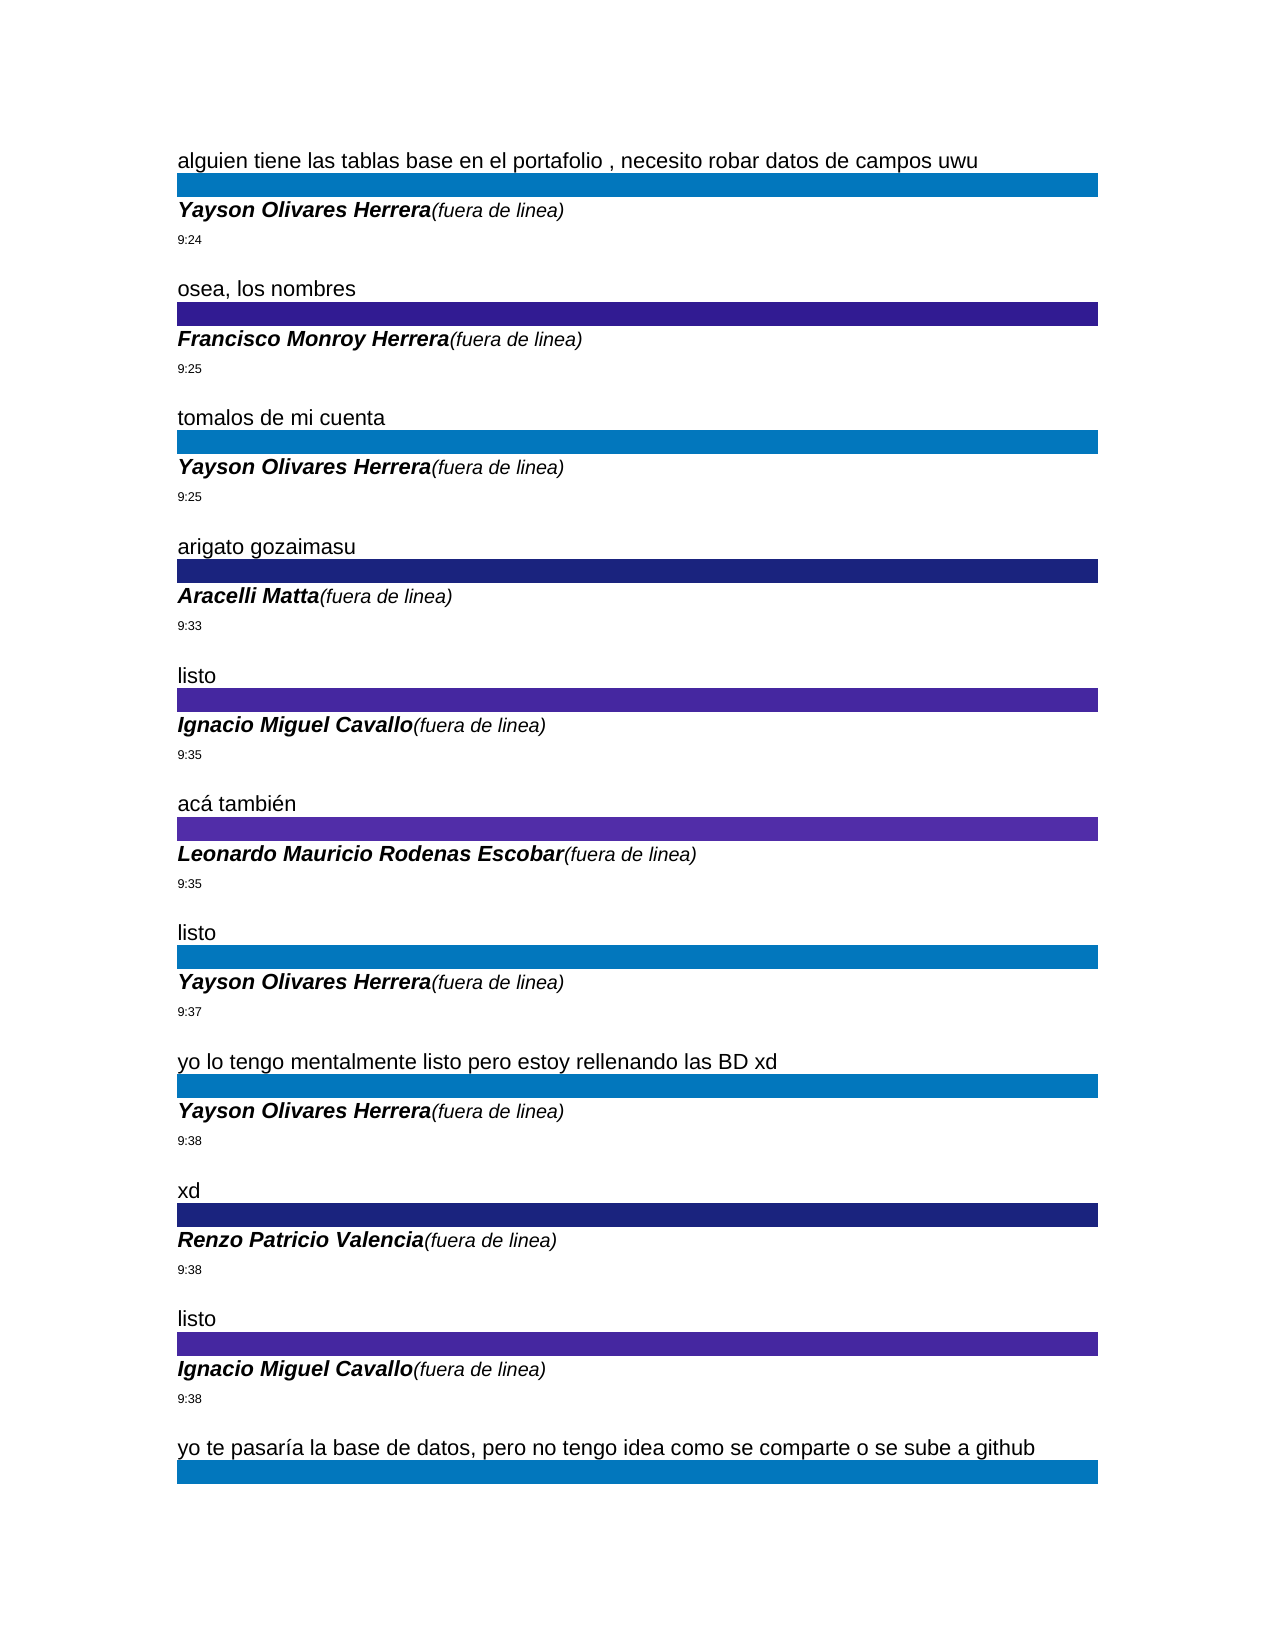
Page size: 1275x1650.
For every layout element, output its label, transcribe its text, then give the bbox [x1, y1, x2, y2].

text Ya [177, 173, 1098, 197]
text 9:24 [177, 222, 1098, 247]
text Yayson Olivares Herrera(fuera de linea) [177, 197, 1098, 222]
text 9:25 [177, 479, 1098, 505]
text Ar [177, 559, 1098, 583]
text Re [177, 1203, 1098, 1227]
text 9:38 [177, 1381, 1098, 1406]
text Aracelli Matta(fuera de linea) [177, 583, 1098, 608]
text osea, los nombres [177, 276, 1098, 302]
text Yayson Olivares Herrera(fuera de linea) [177, 454, 1098, 479]
text Ya [177, 430, 1098, 454]
text 9:37 [177, 994, 1098, 1020]
text Ya [177, 945, 1098, 969]
text Leonardo Mauricio Rodenas Escobar(fuera de linea) [177, 841, 1098, 866]
text 9:38 [177, 1252, 1098, 1277]
text alguien tiene las tablas base en el portafolio , necesito robar datos de campos uwu [177, 148, 1098, 173]
text Renzo Patricio Valencia(fuera de linea) [177, 1227, 1098, 1252]
text Yayson Olivares Herrera(fuera de linea) [177, 969, 1098, 994]
text Ignacio Miguel Cavallo(fuera de linea) [177, 712, 1098, 737]
text arigato gozaimasu [177, 534, 1098, 559]
text Ig [177, 688, 1098, 712]
text Ya [177, 1460, 1098, 1484]
text yo te pasaría la base de datos, pero no tengo idea como se comparte o se sube a github [177, 1435, 1098, 1460]
text Ya [177, 1074, 1098, 1098]
text 9:35 [177, 737, 1098, 762]
text Yayson Olivares Herrera(fuera de linea) [177, 1098, 1098, 1123]
text tomalos de mi cuenta [177, 405, 1098, 430]
text Francisco Monroy Herrera(fuera de linea) [177, 326, 1098, 351]
text 9:33 [177, 608, 1098, 633]
text 9:35 [177, 866, 1098, 891]
text 9:25 [177, 351, 1098, 376]
text yo lo tengo mentalmente listo pero estoy rellenando las BD xd [177, 1049, 1098, 1074]
text listo [177, 920, 1098, 945]
text Ignacio Miguel Cavallo(fuera de linea) [177, 1356, 1098, 1381]
text acá también [177, 791, 1098, 817]
text Le [177, 817, 1098, 841]
text xd [177, 1178, 1098, 1203]
text listo [177, 1306, 1098, 1332]
text Fr [177, 302, 1098, 326]
text 9:38 [177, 1123, 1098, 1148]
text listo [177, 663, 1098, 688]
text Ig [177, 1332, 1098, 1356]
